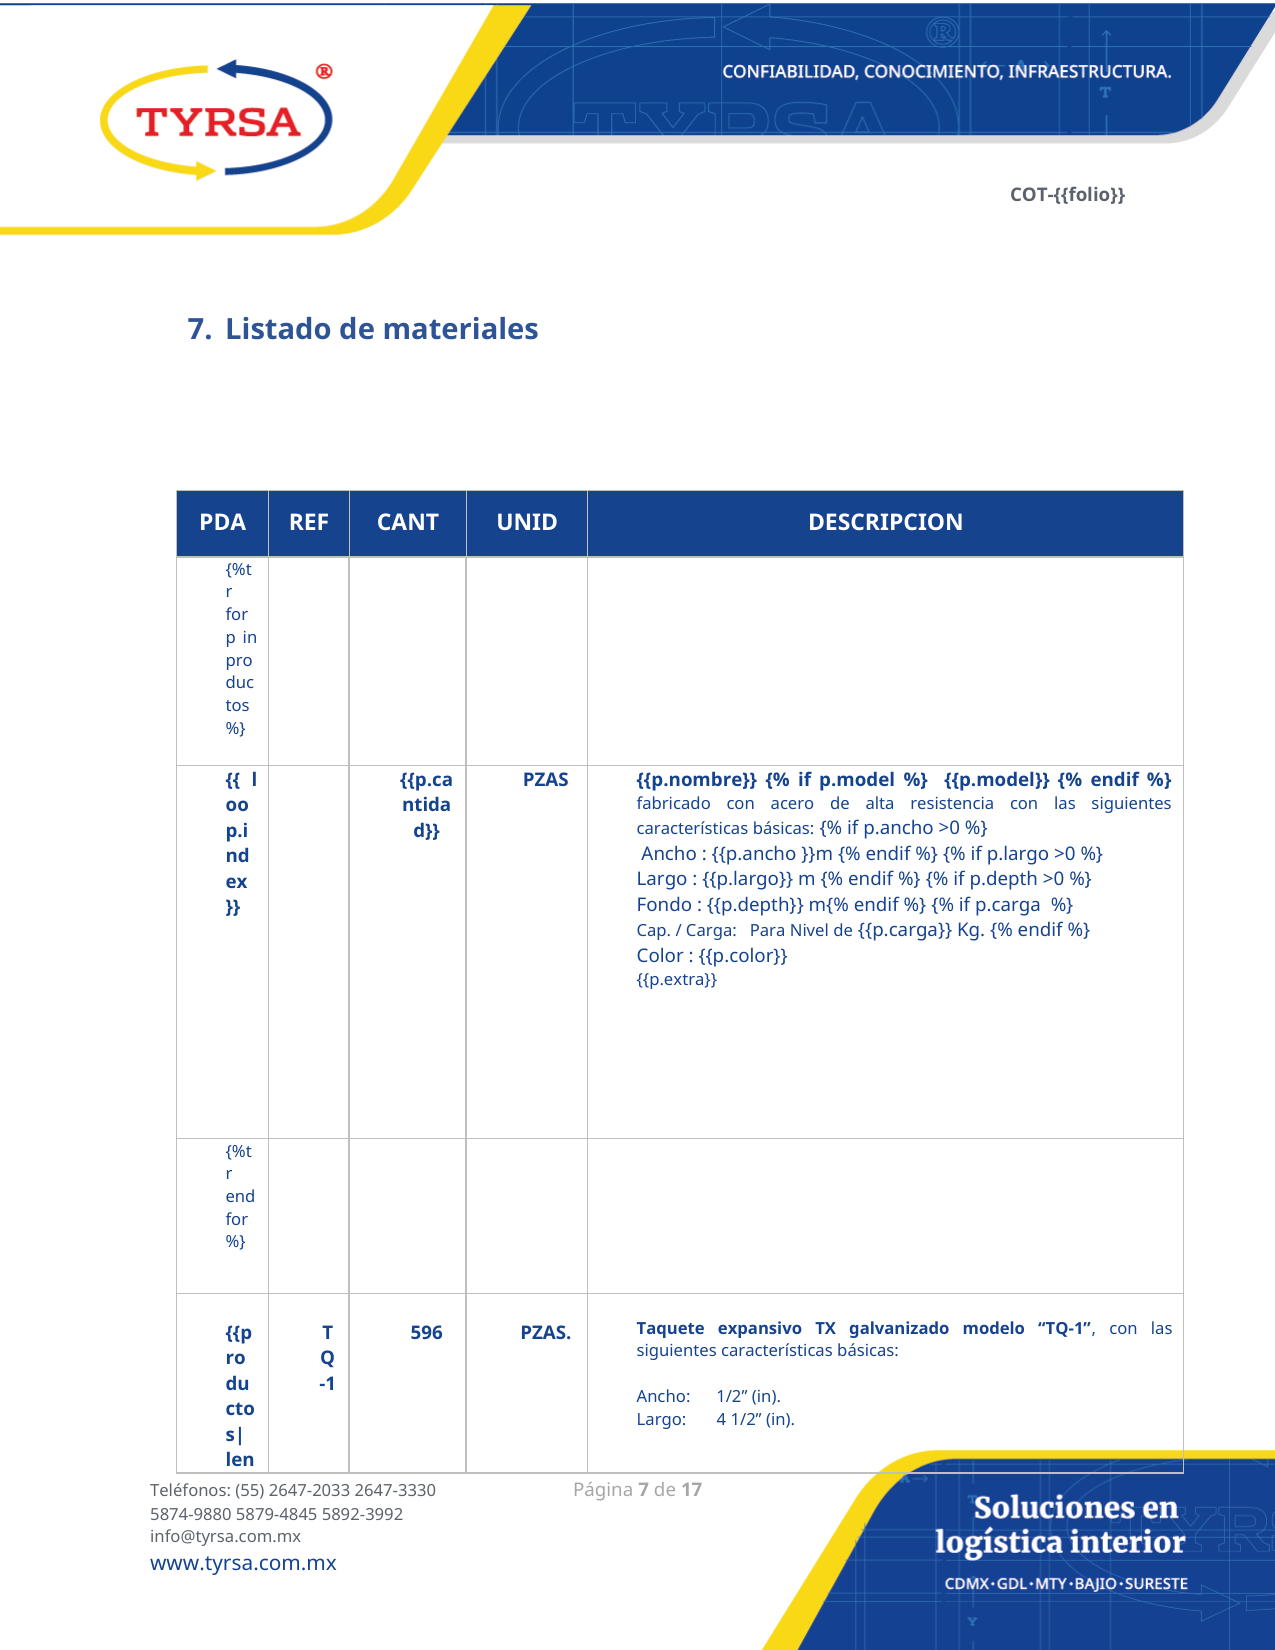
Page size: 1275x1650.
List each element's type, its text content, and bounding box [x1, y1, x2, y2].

table_cell [350, 1139, 465, 1292]
table_cell [269, 1139, 348, 1292]
table_cell {%tr for p in productos %} [177, 558, 268, 764]
table_cell TQ-1 [269, 1294, 348, 1472]
table_cell PZAS [467, 766, 587, 1138]
table_cell Taquete expansivo TX galvanizado modelo “TQ-1”, con las siguientes características básicas: Ancho: 1/2” (in). Largo: 4 1/2” (in). [588, 1294, 1183, 1472]
table_header REF [269, 491, 349, 556]
picture [0, 3, 1275, 1650]
table_cell [467, 1139, 587, 1292]
table_cell [588, 1139, 1183, 1292]
table_header DESCRIPCION [588, 491, 1183, 556]
table_cell [588, 558, 1183, 764]
table_cell {{ loop.index }} [177, 766, 268, 1138]
table_cell {{productos|length + 1}} [177, 1294, 268, 1472]
table_cell [467, 558, 587, 764]
table_cell {{p.nombre}} {% if p.model %} {{p.model}} {% endif %} fabricado con acero de alta resistencia con las siguientes características básicas: {% if p.ancho >0 %} Ancho : {{p.ancho }}m {% endif %} {% if p.largo >0 %} Largo : {{p.largo}} m {% endif %} {% if p.depth >0 %} Fondo : {{p.depth}} m{% endif %} {% if p.carga %} Cap. / Carga: Para Nivel de {{p.carga}} Kg. {% endif %} Color : {{p.color}} {{p.extra}} [588, 766, 1183, 1138]
table_header PDA [177, 491, 268, 556]
table_cell [269, 558, 348, 764]
table_cell 596 [350, 1294, 465, 1472]
subtitle Listado de materiales [187, 308, 1125, 348]
table_cell PZAS. [467, 1294, 587, 1472]
table_cell {{p.cantidad}} [350, 766, 465, 1138]
table_cell [350, 558, 465, 764]
table_header UNID [467, 491, 587, 556]
table_cell [269, 766, 348, 1138]
table_header CANT [350, 491, 466, 556]
table_cell {%tr endfor %} [177, 1139, 268, 1292]
